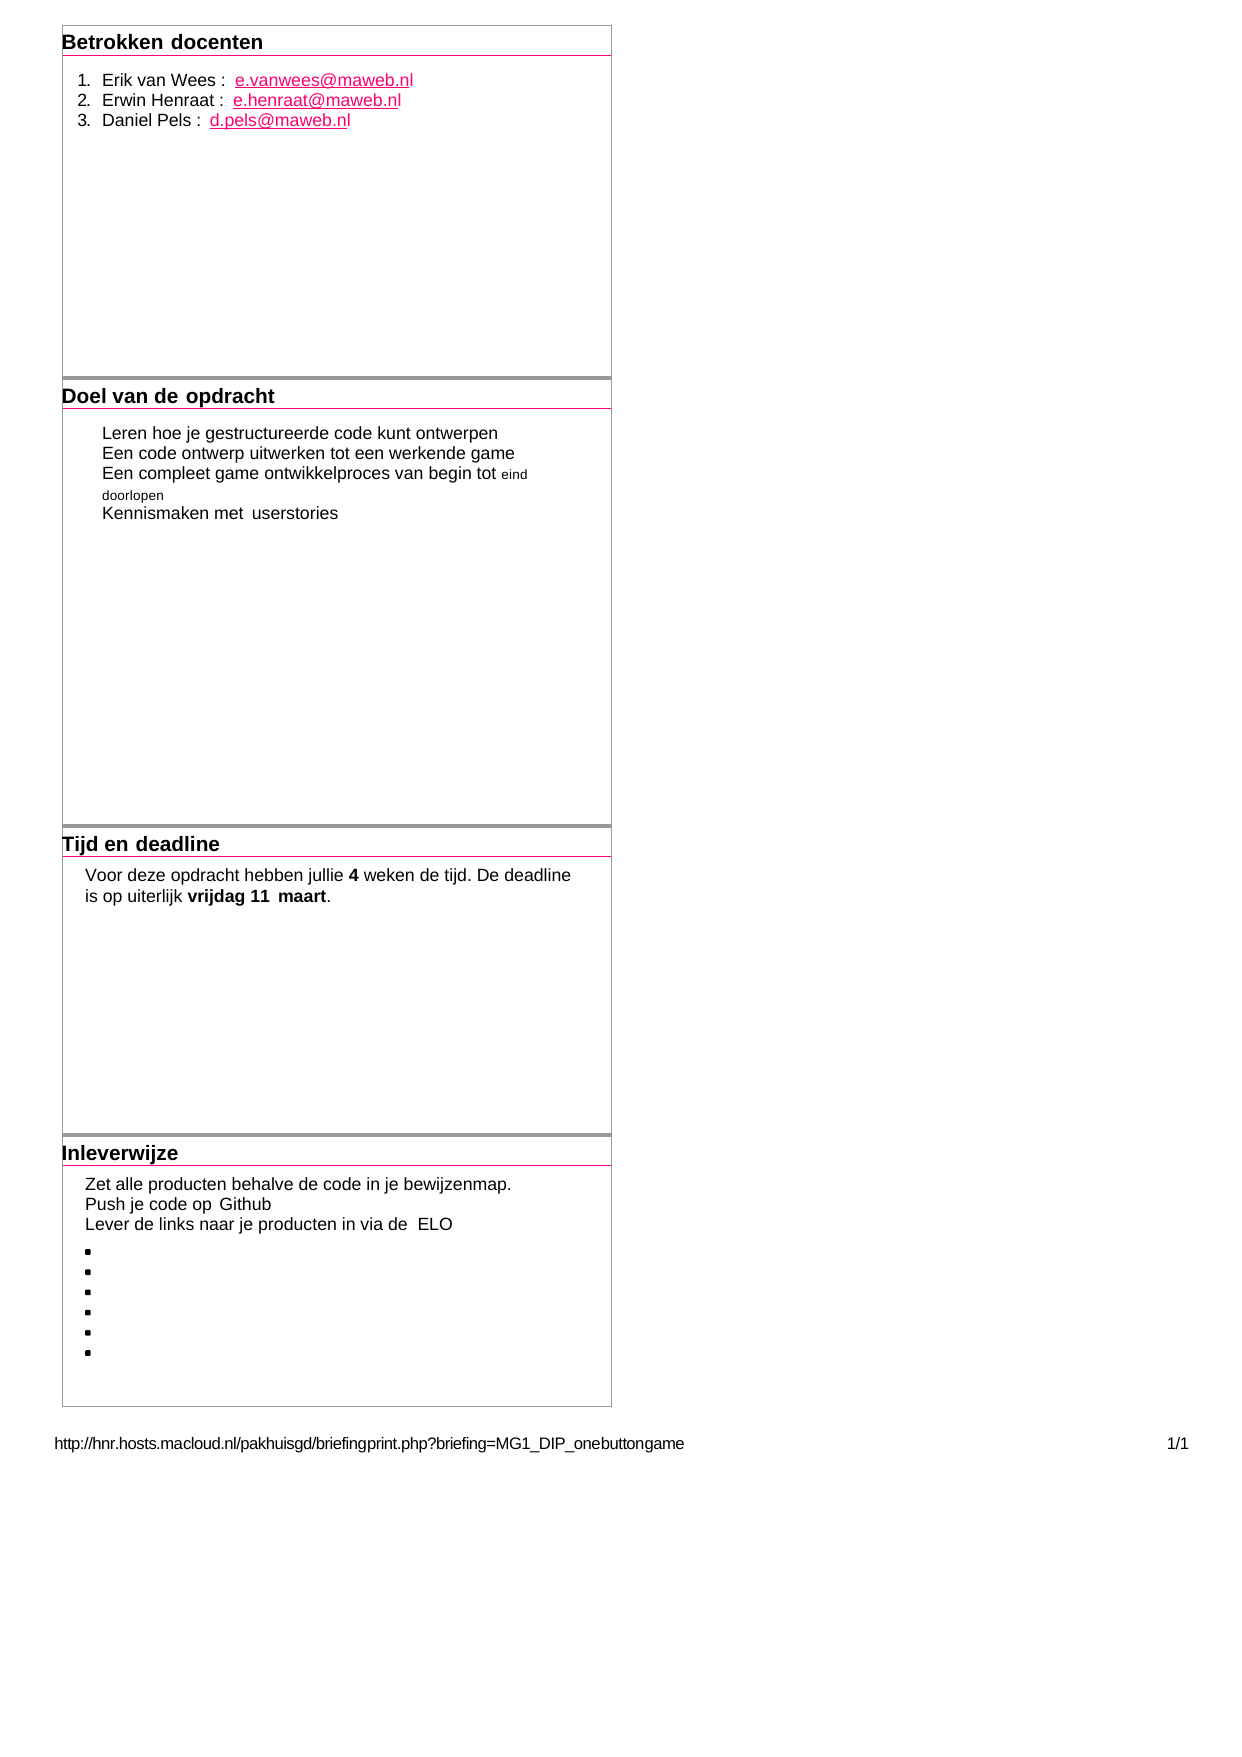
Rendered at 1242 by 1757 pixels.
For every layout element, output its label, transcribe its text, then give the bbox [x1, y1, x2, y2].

text http://hnr.hosts.ma­cloud.nl/pakhuisgd/briefing­print.php?briefing=MG1_DIP_one­button­game 1/1 [54, 1434, 1200, 1453]
